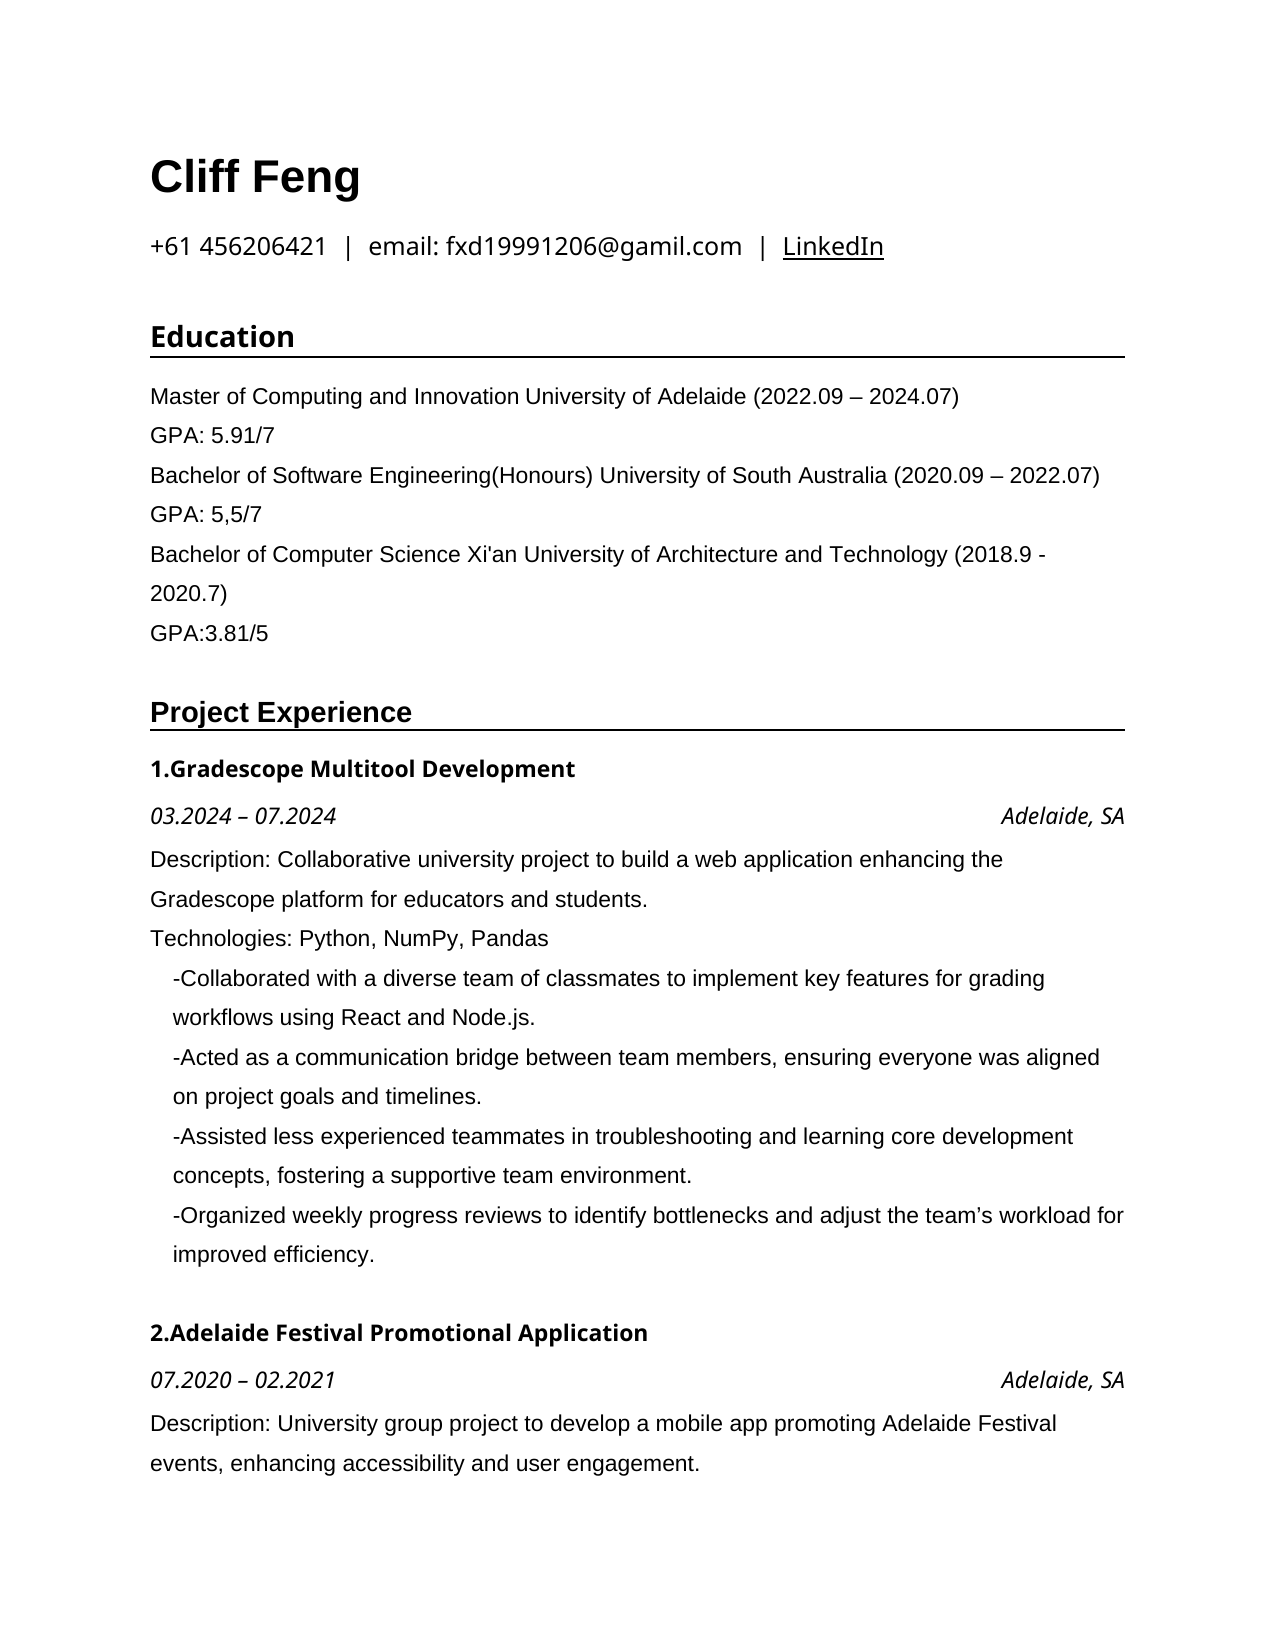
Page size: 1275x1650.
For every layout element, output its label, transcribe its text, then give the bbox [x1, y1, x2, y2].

text GPA: 5,5/7 [150, 501, 1125, 528]
text Bachelor of Software Engineering(Honours) University of South Australia (2020.09 – 2022.07) [150, 462, 1125, 488]
text -Collaborated with a diverse team of classmates to implement key features for grading workflows using React and Node.js. [173, 965, 1125, 1031]
text Cliff Feng [150, 150, 1125, 203]
text Adelaide, SA [522, 1363, 1125, 1395]
text Bachelor of Computer Science Xi'an University of Architecture and Technology (2018.9 - 2020.7) [150, 541, 1125, 607]
text Technologies: Python, NumPy, Pandas [150, 925, 1125, 952]
text -Acted as a communication bridge between team members, ensuring everyone was aligned on project goals and timelines. [173, 1044, 1125, 1110]
text GPA: 5.91/7 [150, 422, 1125, 449]
text Project Experience [150, 695, 1125, 729]
text Description: University group project to develop a mobile app promoting Adelaide Festival events, enhancing accessibility and user engagement. [150, 1410, 1125, 1476]
text GPA:3.81/5 [150, 620, 1125, 646]
text +61 456206421 | email: fxd19991206@gamil.com | LinkedIn [150, 229, 1125, 263]
text Description: Collaborative university project to build a web application enhancing the Gradescope platform for educators and students. [150, 846, 1125, 912]
text 07.2020 – 02.2021 [150, 1363, 478, 1395]
text Education [150, 316, 1125, 356]
text -Assisted less experienced teammates in troubleshooting and learning core development concepts, fostering a supportive team environment. [173, 1123, 1125, 1189]
text Adelaide, SA [659, 799, 1125, 831]
text 2.Adelaide Festival Promotional Application [150, 1317, 1125, 1348]
text 1.Gradescope Multitool Development [150, 753, 1125, 784]
text -Organized weekly progress reviews to identify bottlenecks and adjust the team’s workload for improved efficiency. [173, 1202, 1125, 1268]
text Master of Computing and Innovation University of Adelaide (2022.09 – 2024.07) [150, 383, 1125, 409]
text 03.2024 – 07.2024 [150, 799, 615, 831]
